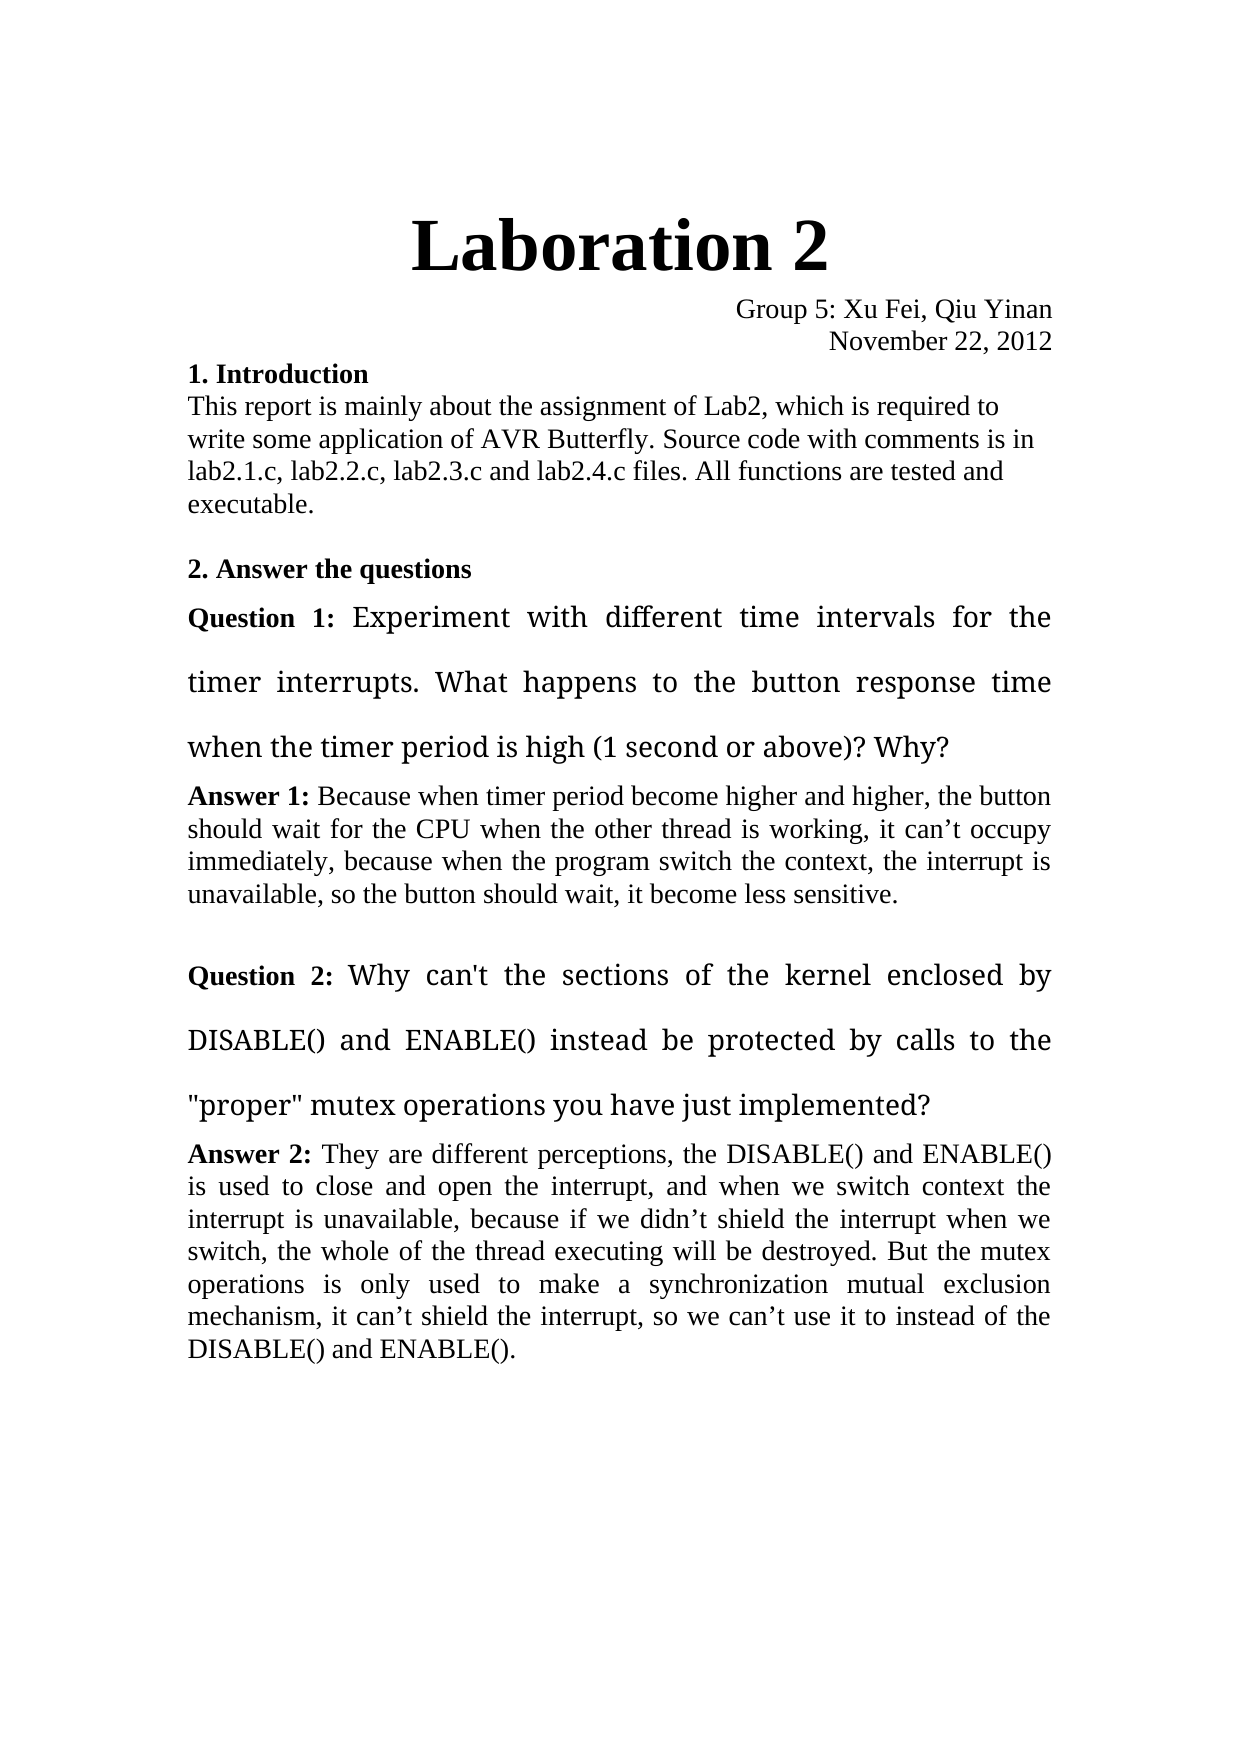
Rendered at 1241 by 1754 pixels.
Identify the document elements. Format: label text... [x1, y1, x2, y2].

text Group 5: Xu Fei, Qiu Yinan [187, 292, 1053, 324]
text Question 1: Experiment with different time intervals for the timer interrupts. What happens to the button response time when the timer period is high (1 second or above)? Why? [187, 584, 1053, 779]
text November 22, 2012 [187, 324, 1053, 357]
text Answer 2: They are different perceptions, the DISABLE() and ENABLE() is used to close and open the interrupt, and when we switch context the interrupt is unavailable, because if we didn’t shield the interrupt when we switch, the whole of the thread executing will be destroyed. But the mutex operations is only used to make a synchronization mutual exclusion mechanism, it can’t shield the interrupt, so we can’t use it to instead of the DISABLE() and ENABLE(). [187, 1137, 1053, 1364]
text Question 2: Why can't the sections of the kernel enclosed by DISABLE() and ENABLE() instead be protected by calls to the "proper" mutex operations you have just implemented? [187, 942, 1053, 1137]
text 1. Introduction [187, 357, 1053, 389]
text Answer 1: Because when timer period become higher and higher, the button should wait for the CPU when the other thread is working, it can’t occupy immediately, because when the program switch the context, the interrupt is unavailable, so the button should wait, it become less sensitive. [187, 779, 1053, 909]
text Laboration 2 [187, 194, 1053, 292]
text 2. Answer the questions [187, 552, 1053, 584]
text This report is mainly about the assignment of Lab2, which is required to write some application of AVR Butterfly. Source code with comments is in lab2.1.c, lab2.2.c, lab2.3.c and lab2.4.c files. All functions are tested and executable. [187, 389, 1053, 519]
